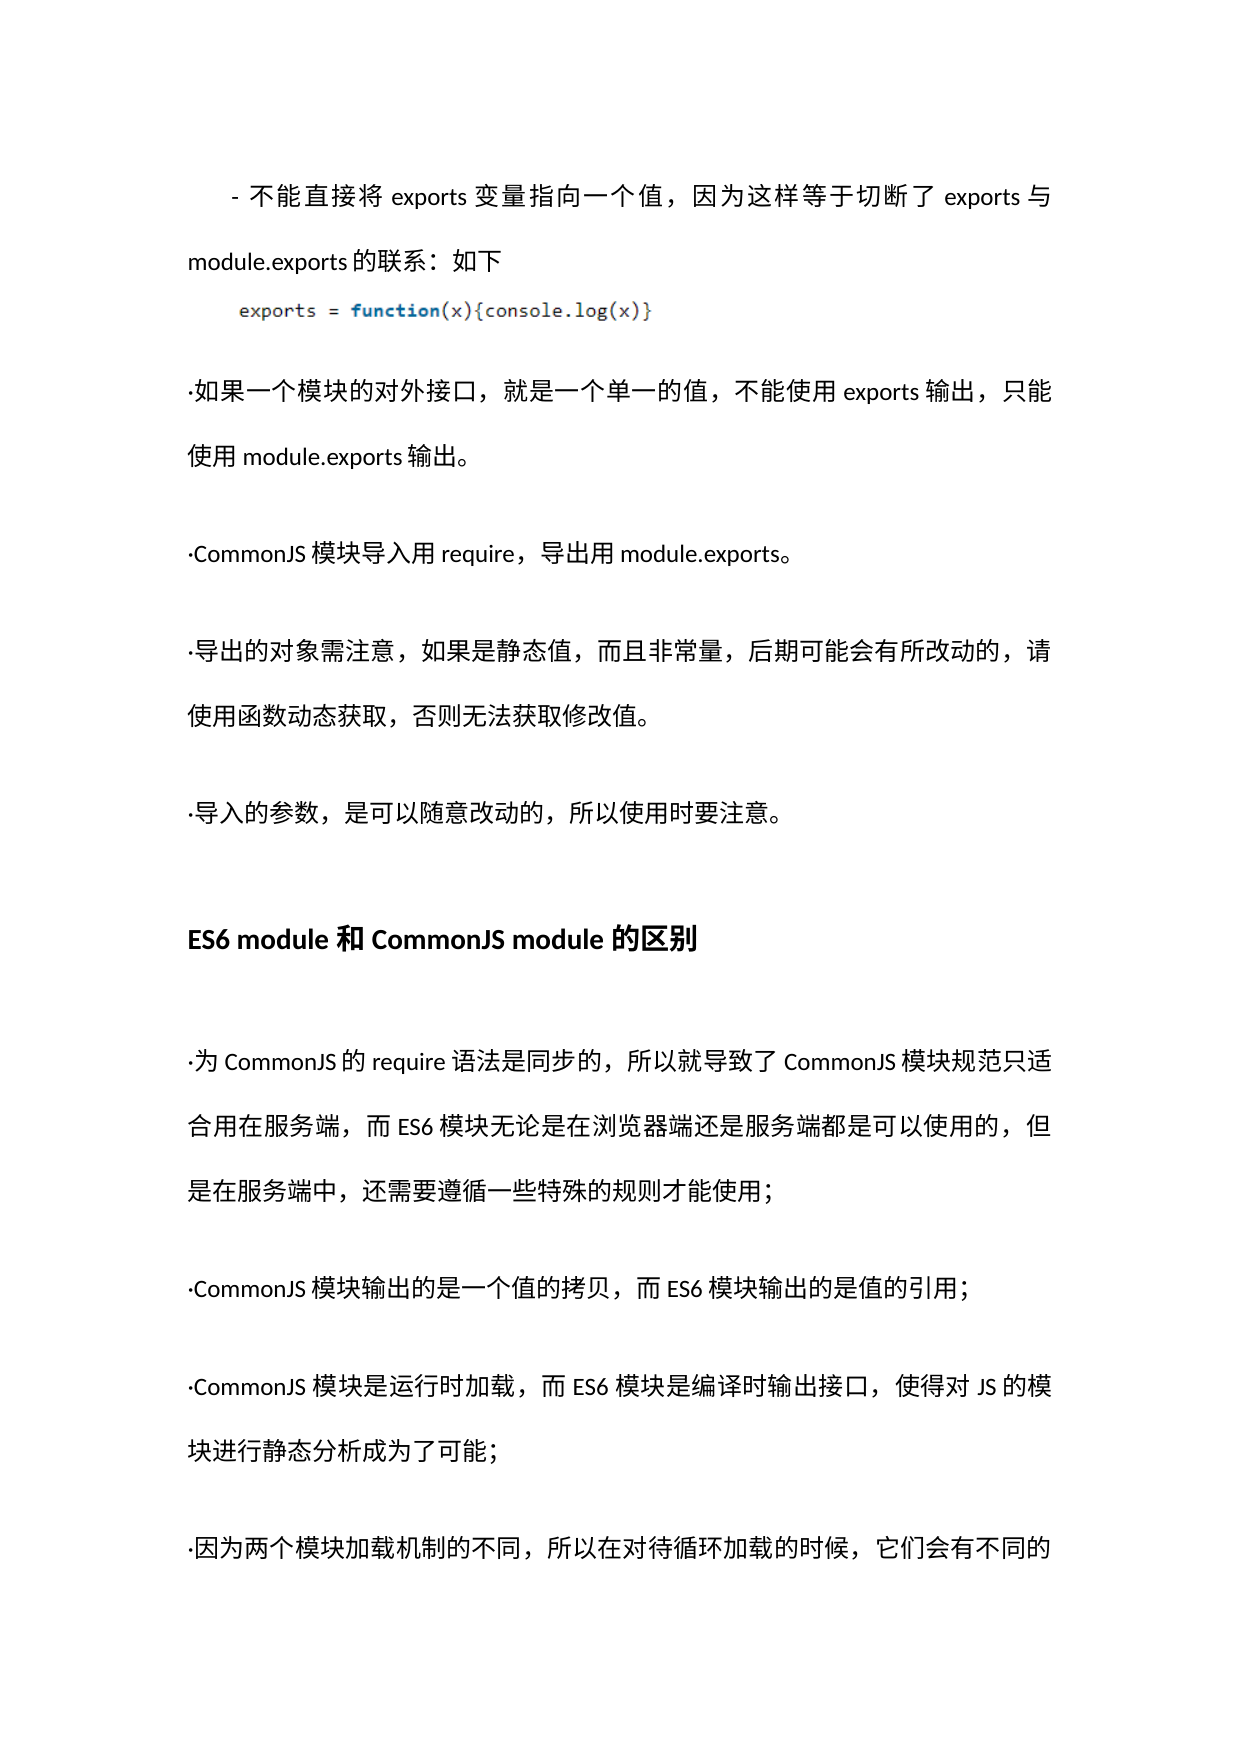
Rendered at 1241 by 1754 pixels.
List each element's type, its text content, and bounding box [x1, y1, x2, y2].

text ·导入的参数，是可以随意改动的，所以使用时要注意。 [187, 779, 1053, 844]
text ·CommonJS 模块是运行时加载，而ES6 模块是编译时输出接口，使得对JS的模块进行静态分析成为了可能； [187, 1352, 1053, 1482]
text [187, 1514, 1053, 1579]
text ·如果一个模块的对外接口，就是一个单一的值，不能使用exports输出，只能使用module.exports输出。 [187, 357, 1053, 487]
picture [231, 292, 669, 339]
subtitle ES6 module 和 CommonJS module 的区别 [187, 904, 1053, 969]
text ·为CommonJS的require语法是同步的，所以就导致了CommonJS模块规范只适合用在服务端，而ES6模块无论是在浏览器端还是服务端都是可以使用的，但是在服务端中，还需要遵循一些特殊的规则才能使用； [187, 1027, 1053, 1222]
text ·导出的对象需注意，如果是静态值，而且非常量，后期可能会有所改动的，请使用函数动态获取，否则无法获取修改值。 [187, 617, 1053, 747]
text ·CommonJS模块导入用require，导出用module.exports。 [187, 519, 1053, 584]
text - 不能直接将exports变量指向一个值，因为这样等于切断了exports与module.exports的联系：如下 [187, 162, 1053, 292]
text ·CommonJS 模块输出的是一个值的拷贝，而ES6 模块输出的是值的引用； [187, 1254, 1053, 1319]
